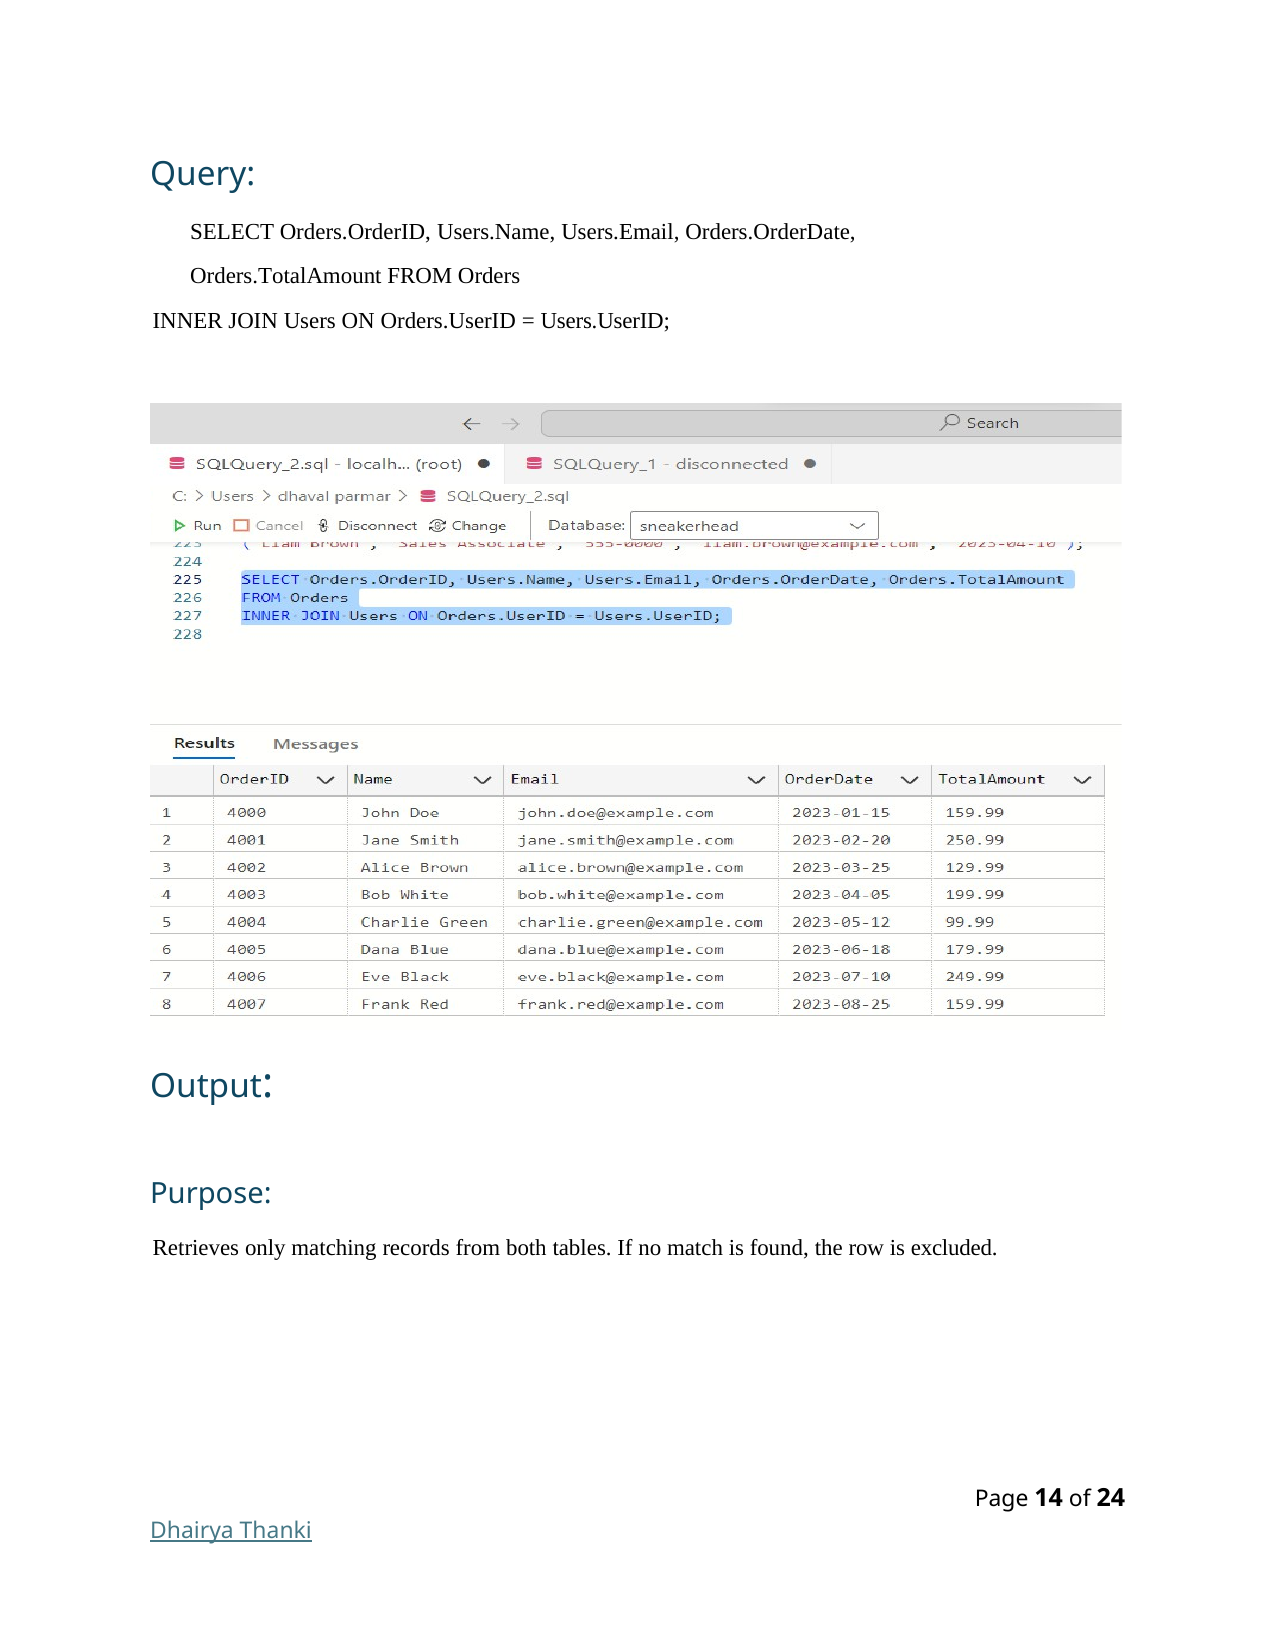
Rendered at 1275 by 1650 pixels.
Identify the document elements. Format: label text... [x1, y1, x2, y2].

text Retrieves only matching records from both tables. If no match is found, the row is excluded. [152, 1234, 1125, 1261]
text INNER JOIN Users ON Orders.UserID = Users.UserID; [152, 307, 1125, 334]
subtitle Query: [150, 150, 1125, 195]
text SELECT Orders.OrderID, Users.Name, Users.Email, Orders.OrderDate, Orders.TotalAmount FROM Orders [190, 218, 1016, 289]
subtitle Purpose: [150, 1172, 1125, 1212]
picture [150, 403, 1122, 1030]
